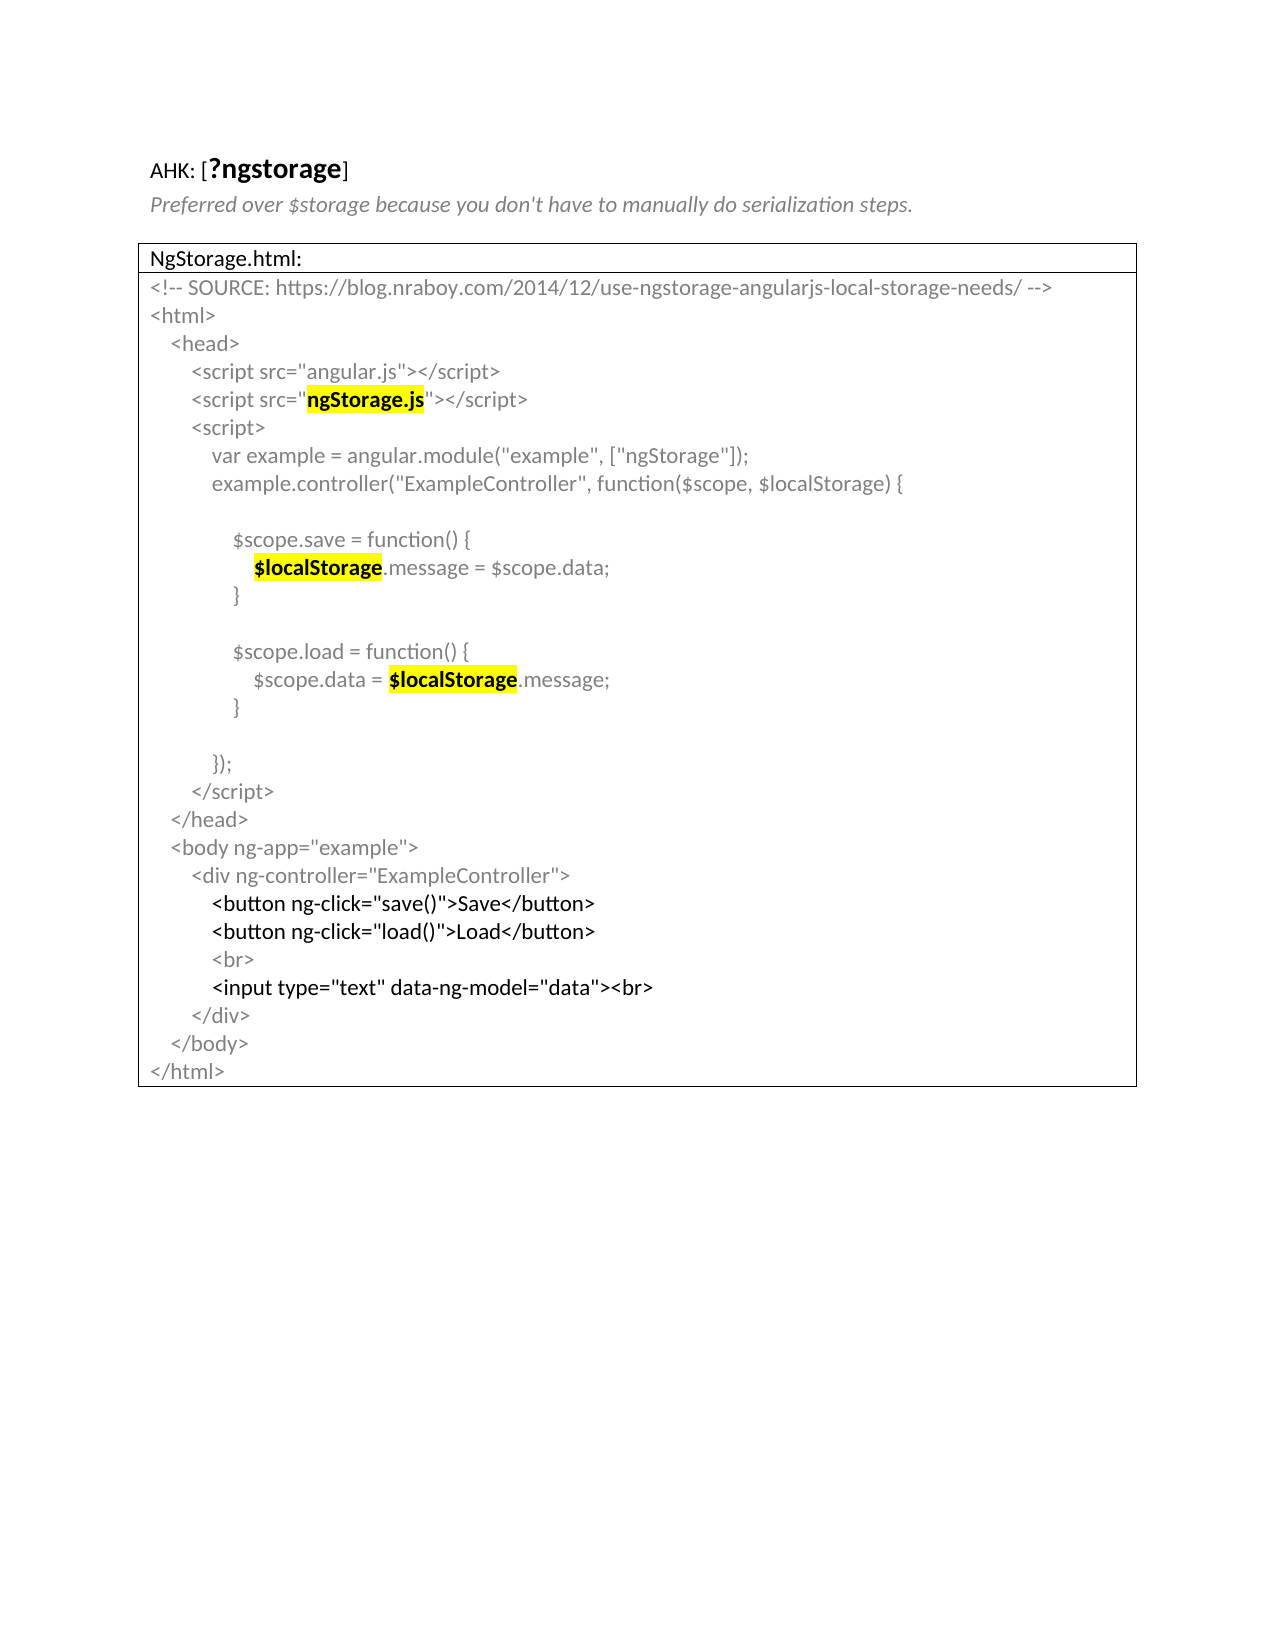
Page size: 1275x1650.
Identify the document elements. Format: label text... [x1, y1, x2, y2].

table_header NgStorage.html: [139, 244, 1136, 272]
table_cell <!-- SOURCE: https://blog.nraboy.com/2014/12/use-ngstorage-angularjs-local-storage-needs/ --> <html> <head> <script src="angular.js"></script> <script src="ngStorage.js"></script> <script> var example = angular.module("example", ["ngStorage"]); example.controller("ExampleController", function($scope, $localStorage) { $scope.save = function() { $localStorage.message = $scope.data; } $scope.load = function() { $scope.data = $localStorage.message; } }); </script> </head> <body ng-app="example"> <div ng-controller="ExampleController"> <button ng-click="save()">Save</button> <button ng-click="load()">Load</button> <br> <input type="text" data-ng-model="data"><br> </div> </body> </html> [139, 273, 1136, 1086]
text AHK: [?ngstorage] Preferred over $storage because you don't have to manually do serialization steps. [150, 150, 1125, 218]
